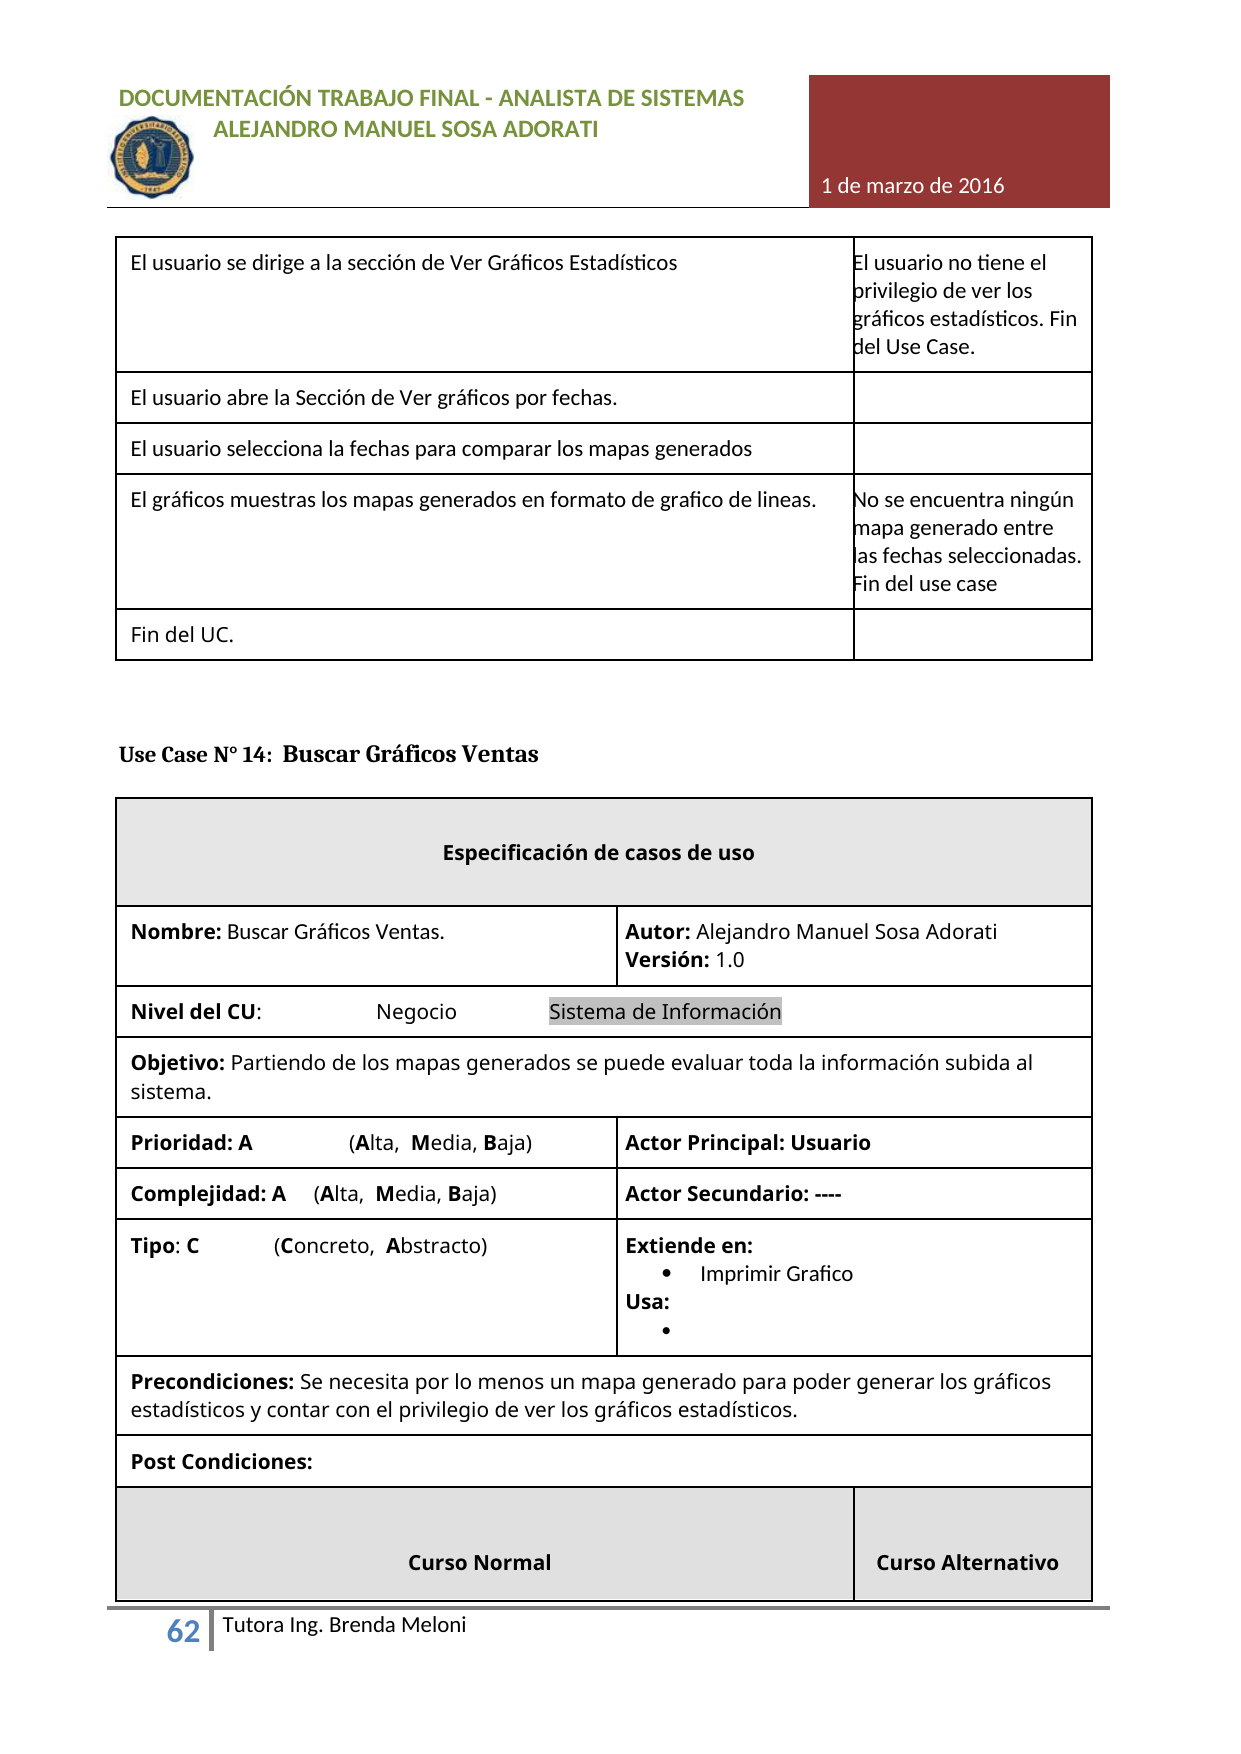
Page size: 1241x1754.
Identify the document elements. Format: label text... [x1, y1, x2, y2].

table_cell Prioridad: A (Alta, Media, Baja) [117, 1118, 616, 1167]
table_cell Actor Principal: Usuario [618, 1118, 1091, 1167]
table_cell Post Condiciones: [117, 1436, 1091, 1486]
picture [106, 115, 195, 200]
table_cell El gráficos muestras los mapas generados en formato de grafico de lineas. [117, 475, 853, 608]
table_cell Curso Alternativo [855, 1488, 1091, 1599]
table_cell Autor: Alejandro Manuel Sosa Adorati Versión: 1.0 [618, 907, 1091, 984]
table_cell No se encuentra ningún mapa generado entre las fechas seleccionadas. Fin del use case [855, 475, 1091, 608]
table_cell El usuario no tiene el privilegio de ver los gráficos estadísticos. Fin del Use Case. [855, 238, 1091, 371]
table_cell [855, 424, 1091, 473]
table_cell Extiende en: Imprimir Grafico Usa: [618, 1220, 1091, 1354]
table_cell Curso Normal [117, 1488, 853, 1599]
table_header Especificación de casos de uso [117, 799, 1091, 905]
table_cell El usuario se dirige a la sección de Ver Gráficos Estadísticos [117, 238, 853, 371]
table_cell [855, 373, 1091, 422]
text Use Case N° 14: Buscar Gráficos Ventas [118, 740, 1122, 768]
table_cell Actor Secundario: ---- [618, 1169, 1091, 1218]
table_cell [855, 610, 1091, 659]
table_cell Fin del UC. [117, 610, 853, 659]
table_cell Complejidad: A (Alta, Media, Baja) [117, 1169, 616, 1218]
table_cell Tipo: C (Concreto, Abstracto) [117, 1220, 616, 1354]
table_cell Nivel del CU: Negocio Sistema de Información [117, 987, 1091, 1036]
table_cell Objetivo: Partiendo de los mapas generados se puede evaluar toda la información subida al sistema. [117, 1038, 1091, 1116]
table_cell El usuario abre la Sección de Ver gráficos por fechas. [117, 373, 853, 422]
table_cell Nombre: Buscar Gráficos Ventas. [117, 907, 616, 984]
table_cell El usuario selecciona la fechas para comparar los mapas generados [117, 424, 853, 473]
